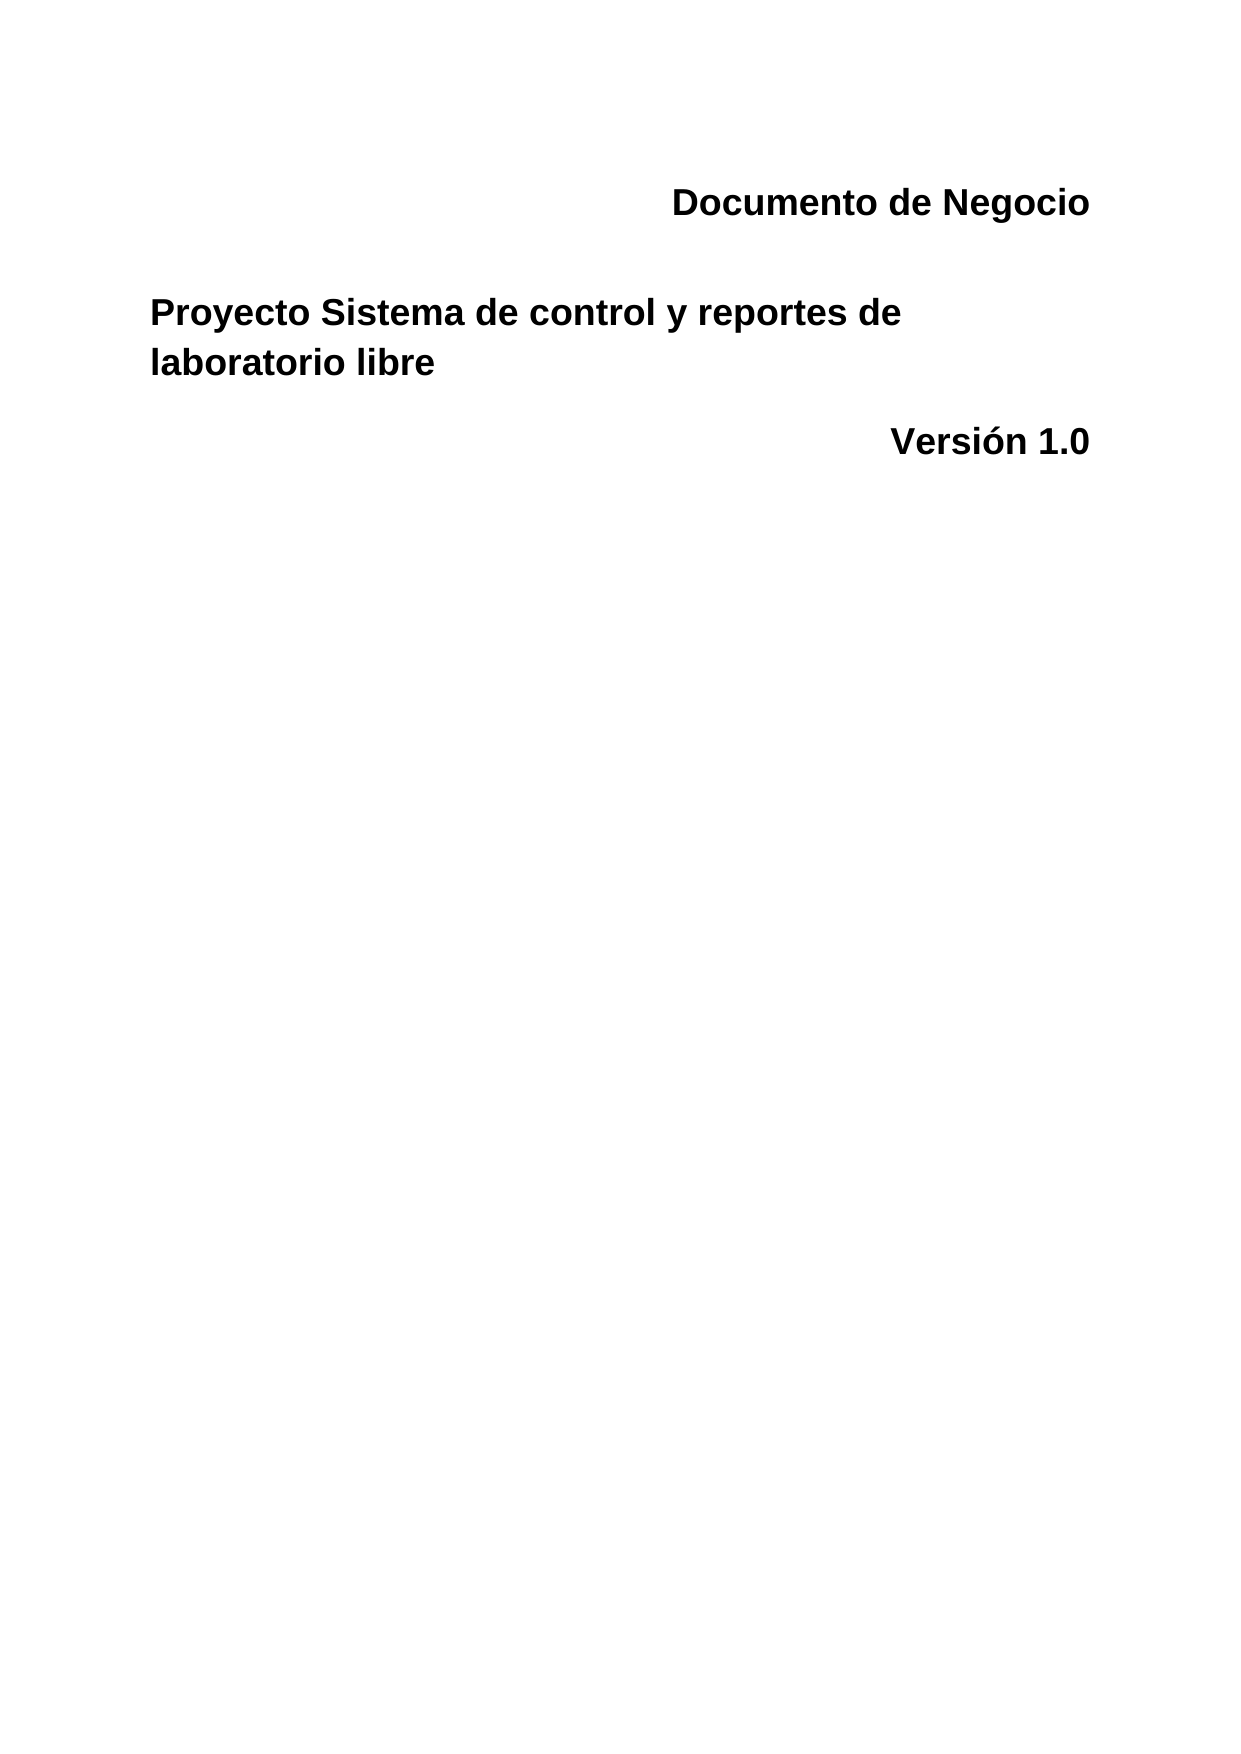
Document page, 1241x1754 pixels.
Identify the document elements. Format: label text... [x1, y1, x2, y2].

text Documento de Negocio [150, 180, 1090, 223]
text Proyecto Sistema de control y reportes de laboratorio libre [150, 290, 1090, 383]
text Versión 1.0 [150, 419, 1090, 463]
